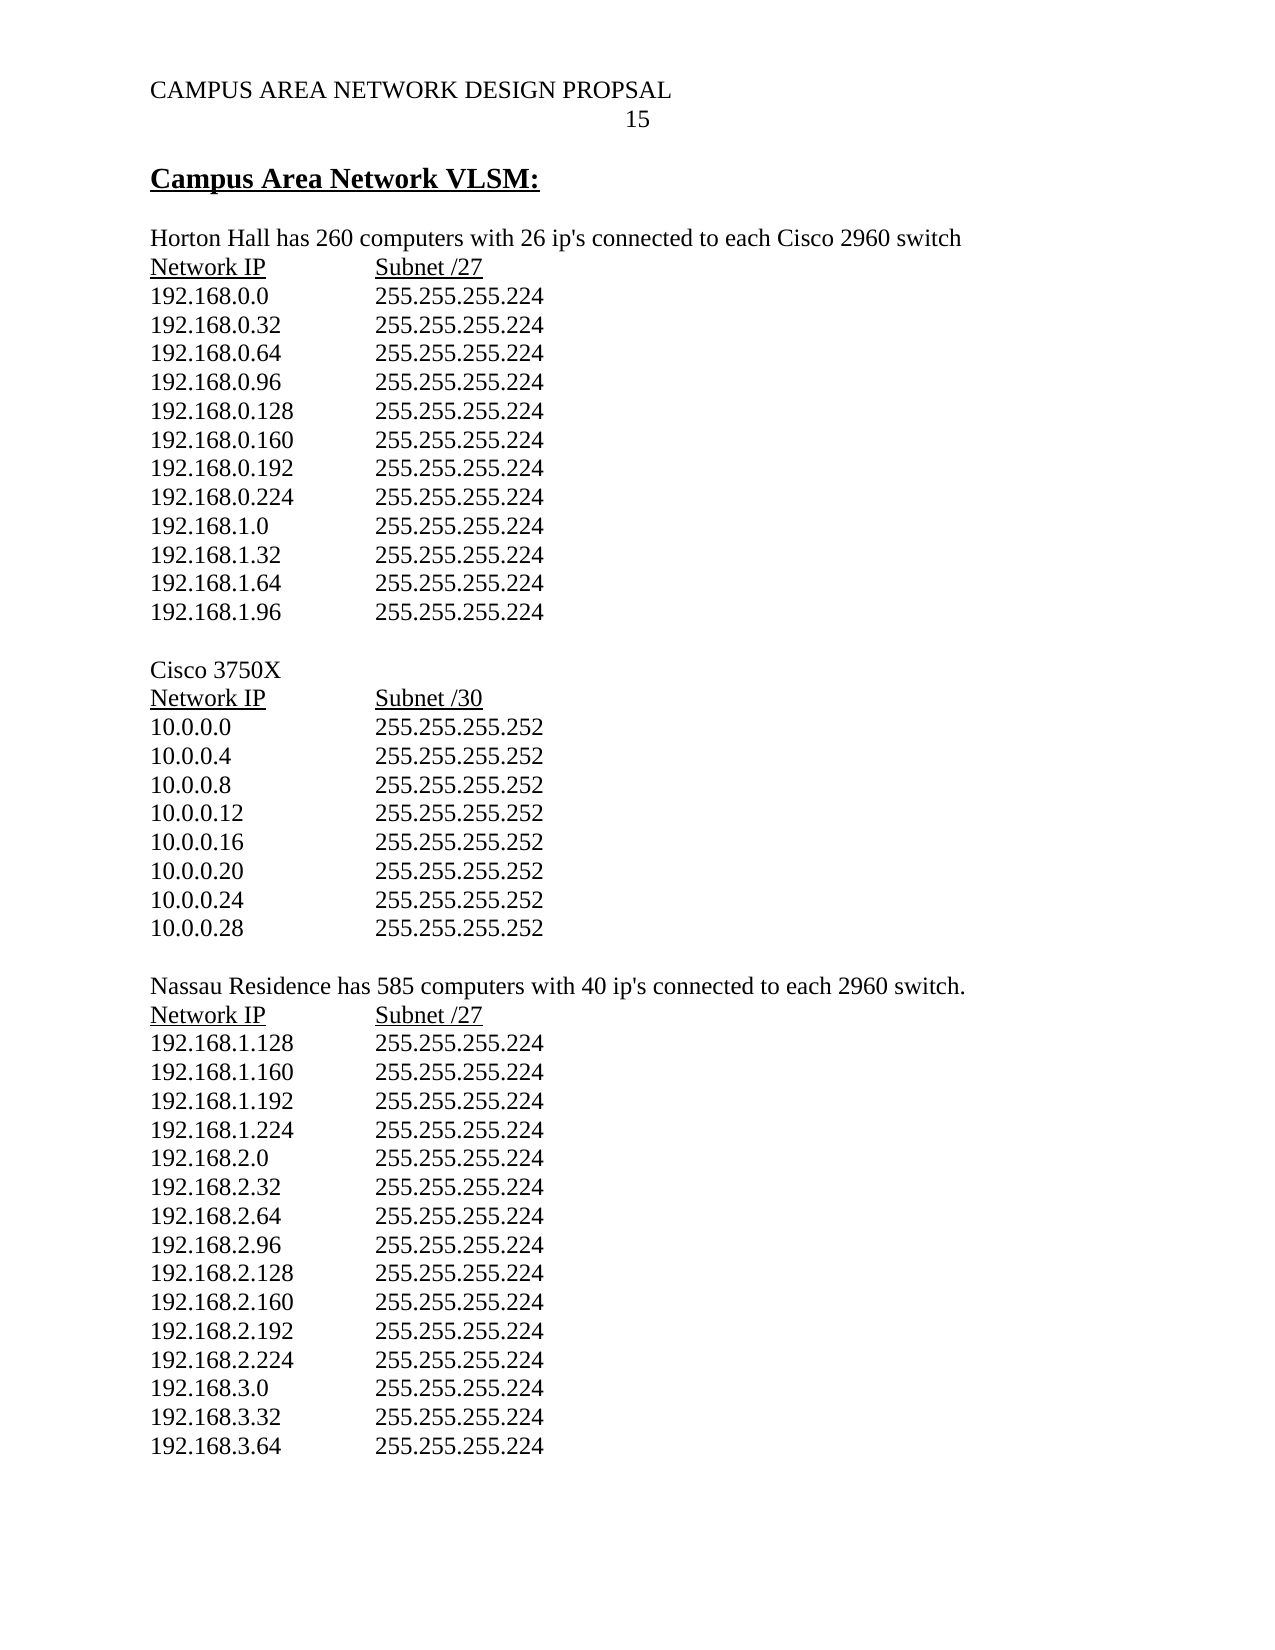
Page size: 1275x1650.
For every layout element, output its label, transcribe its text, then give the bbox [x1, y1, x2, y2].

list 192.168.0.192 255.255.255.224 [150, 453, 1125, 482]
list 192.168.2.64 255.255.255.224 [150, 1201, 1125, 1230]
list 192.168.2.32 255.255.255.224 [150, 1172, 1125, 1201]
list 10.0.0.4 255.255.255.252 [150, 741, 1125, 770]
list 192.168.1.128 255.255.255.224 [150, 1028, 1125, 1057]
list 192.168.0.96 255.255.255.224 [150, 367, 1125, 396]
list 192.168.2.96 255.255.255.224 [150, 1230, 1125, 1258]
list Cisco 3750X [150, 655, 1125, 683]
list Horton Hall has 260 computers with 26 ip's connected to each Cisco 2960 switch [150, 223, 1125, 252]
list Network IP Subnet /27 [150, 1000, 1125, 1028]
list 10.0.0.16 255.255.255.252 [150, 827, 1125, 856]
list 192.168.2.0 255.255.255.224 [150, 1143, 1125, 1172]
list 192.168.3.32 255.255.255.224 [150, 1402, 1125, 1431]
list 192.168.0.160 255.255.255.224 [150, 425, 1125, 453]
list 10.0.0.0 255.255.255.252 [150, 712, 1125, 741]
list 10.0.0.24 255.255.255.252 [150, 885, 1125, 913]
list 192.168.2.192 255.255.255.224 [150, 1316, 1125, 1345]
list Campus Area Network VLSM: [150, 161, 1125, 195]
list 192.168.1.64 255.255.255.224 [150, 568, 1125, 597]
list 10.0.0.8 255.255.255.252 [150, 770, 1125, 798]
list 192.168.2.224 255.255.255.224 [150, 1345, 1125, 1373]
list 192.168.0.128 255.255.255.224 [150, 396, 1125, 425]
list Network IP Subnet /27 [150, 252, 1125, 281]
list 192.168.0.32 255.255.255.224 [150, 310, 1125, 338]
list 192.168.0.0 255.255.255.224 [150, 281, 1125, 310]
list Network IP Subnet /30 [150, 683, 1125, 712]
list 192.168.1.96 255.255.255.224 [150, 597, 1125, 626]
list 192.168.2.160 255.255.255.224 [150, 1287, 1125, 1316]
list 192.168.2.128 255.255.255.224 [150, 1258, 1125, 1287]
list 192.168.1.224 255.255.255.224 [150, 1115, 1125, 1143]
list 192.168.3.64 255.255.255.224 [150, 1431, 1125, 1460]
list 192.168.1.160 255.255.255.224 [150, 1057, 1125, 1086]
list 192.168.0.224 255.255.255.224 [150, 482, 1125, 511]
list 192.168.3.0 255.255.255.224 [150, 1373, 1125, 1402]
list 192.168.1.32 255.255.255.224 [150, 540, 1125, 568]
list Nassau Residence has 585 computers with 40 ip's connected to each 2960 switch. [150, 971, 1125, 1000]
list 192.168.1.0 255.255.255.224 [150, 511, 1125, 540]
list 10.0.0.20 255.255.255.252 [150, 856, 1125, 885]
list 192.168.0.64 255.255.255.224 [150, 338, 1125, 367]
list 192.168.1.192 255.255.255.224 [150, 1086, 1125, 1115]
list 10.0.0.12 255.255.255.252 [150, 798, 1125, 827]
list 10.0.0.28 255.255.255.252 [150, 913, 1125, 942]
